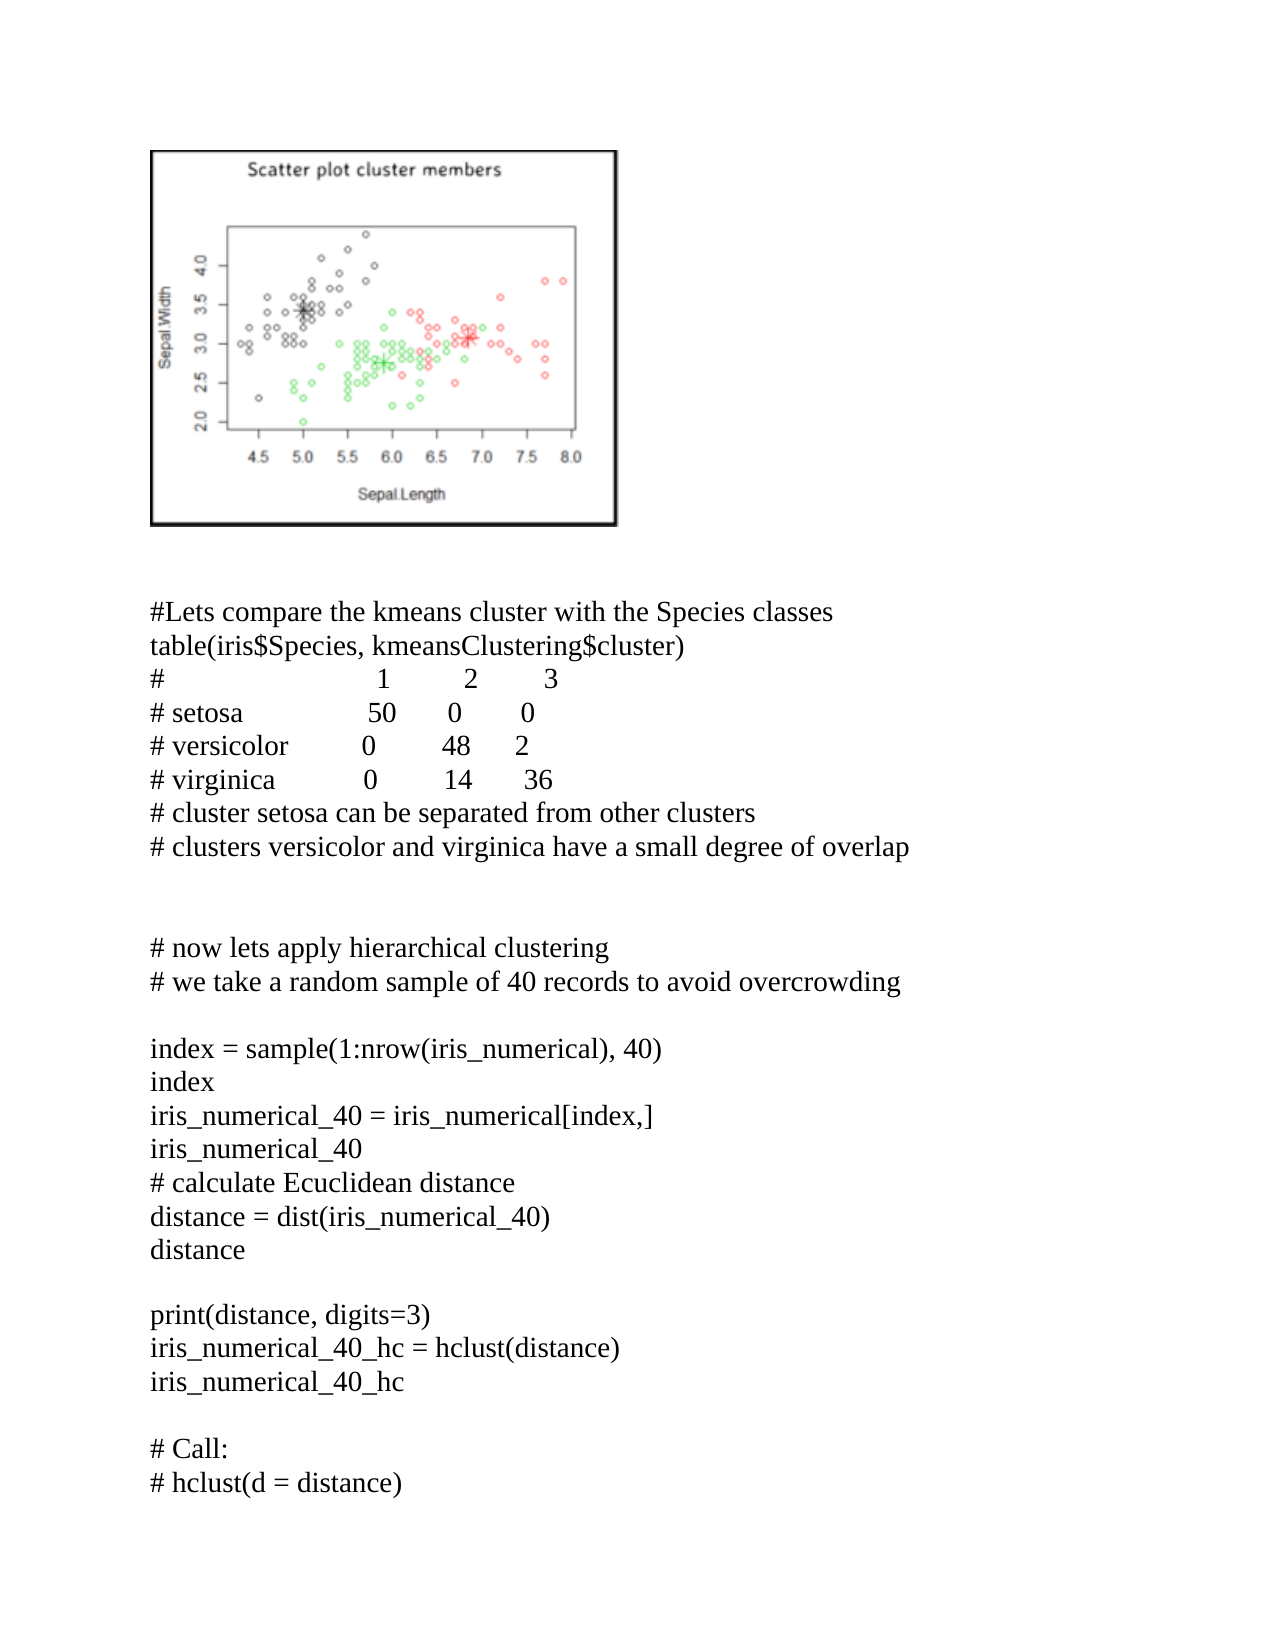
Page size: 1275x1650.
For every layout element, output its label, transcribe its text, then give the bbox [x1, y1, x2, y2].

text index = sample(1:nrow(iris_numerical), 40) index iris_numerical_40 = iris_numerical[index,] iris_numerical_40 [150, 1031, 1125, 1165]
text # calculate Ecuclidean distance [150, 1165, 1125, 1199]
text table(iris$Species, kmeansClustering$cluster) [150, 628, 1125, 661]
text print(distance, digits=3) [150, 1297, 1125, 1331]
text #Lets compare the kmeans cluster with the Species classes [150, 594, 1125, 628]
text # Call: # hclust(d = distance) [150, 1431, 1125, 1498]
text iris_numerical_40_hc [150, 1364, 1125, 1398]
picture [150, 150, 619, 527]
text # 1 2 3 # setosa 50 0 0 # versicolor 0 48 2 # virginica 0 14 36 [150, 661, 1125, 796]
text iris_numerical_40_hc = hclust(distance) [150, 1331, 1125, 1364]
text # now lets apply hierarchical clustering # we take a random sample of 40 records to avoid overcrowding [150, 930, 1125, 997]
text distance = dist(iris_numerical_40) distance [150, 1199, 1125, 1297]
text # cluster setosa can be separated from other clusters # clusters versicolor and virginica have a small degree of overlap [150, 796, 1125, 863]
